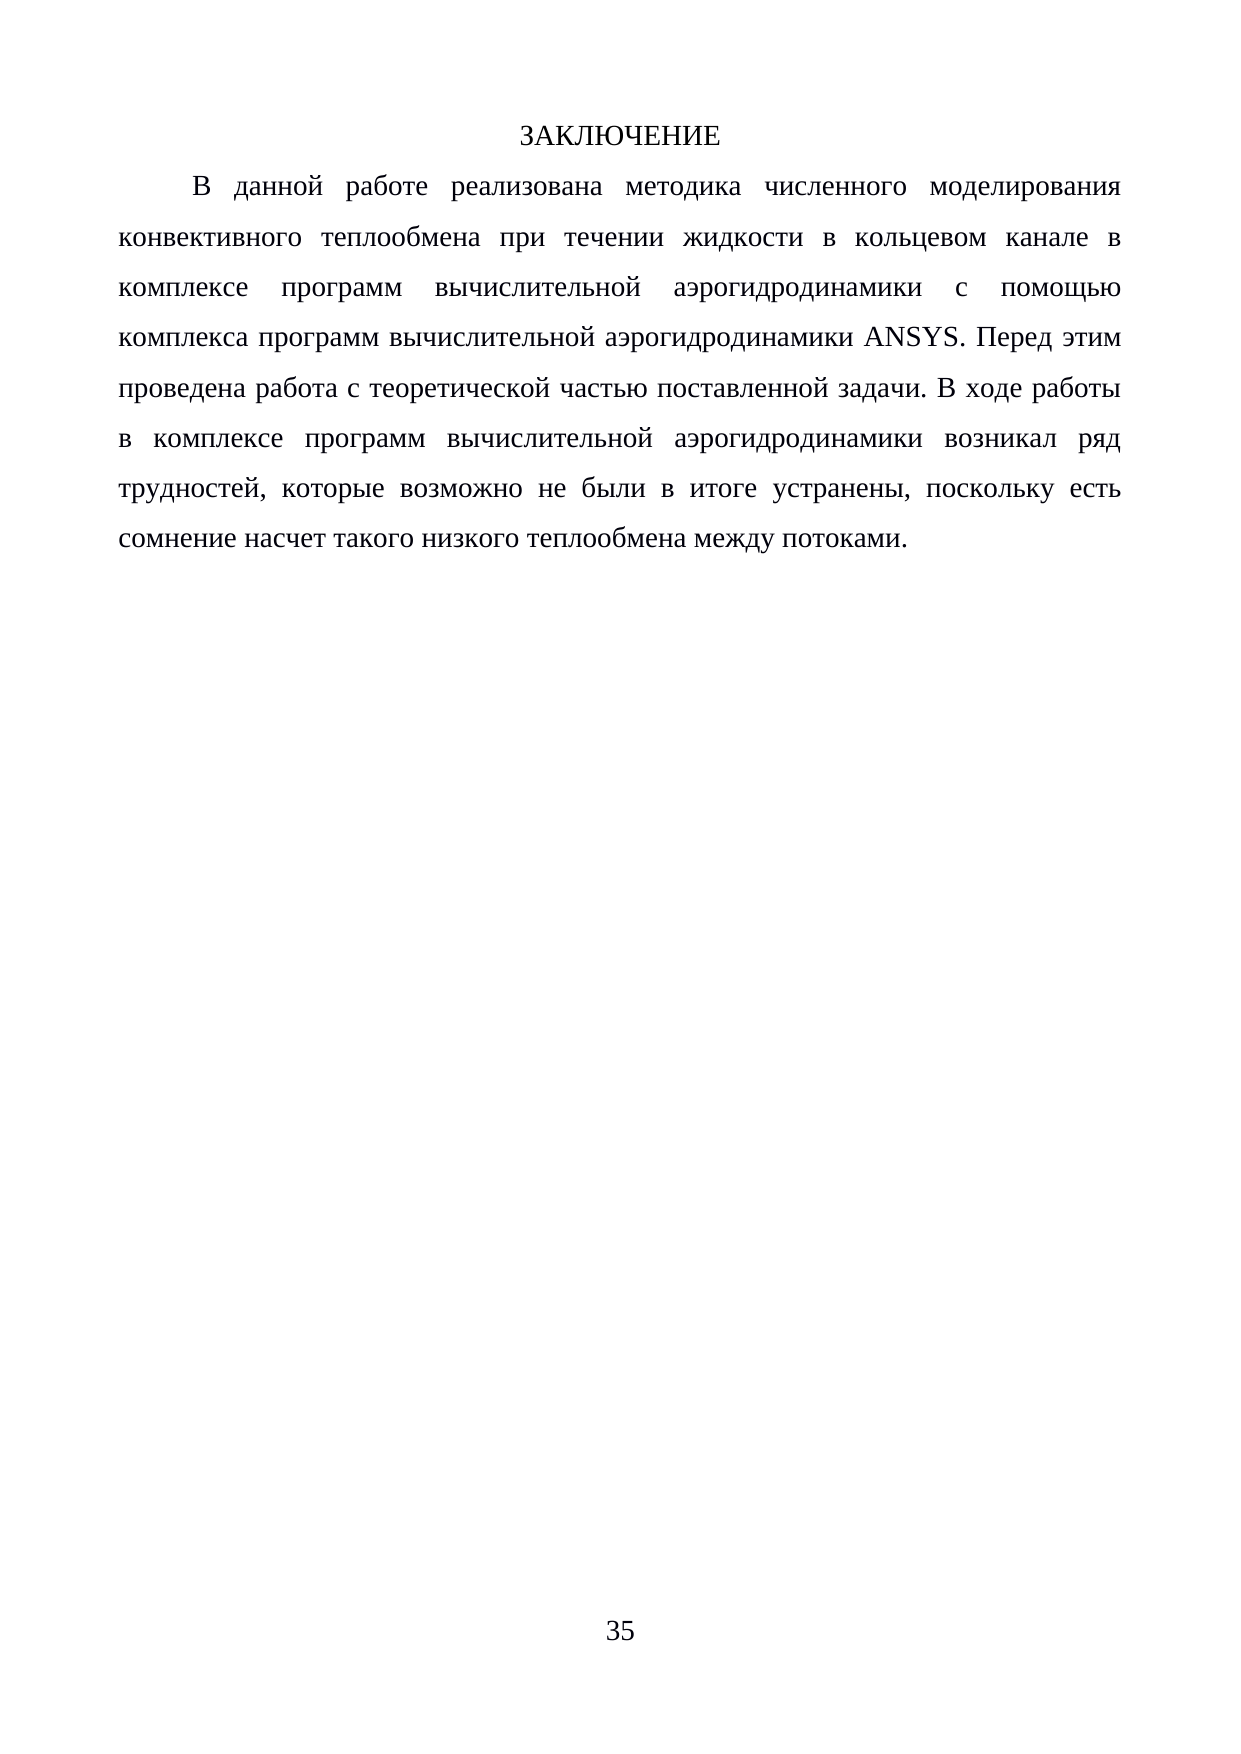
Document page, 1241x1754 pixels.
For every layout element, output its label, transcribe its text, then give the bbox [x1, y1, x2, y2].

subtitle ЗАКЛЮЧЕНИЕ [118, 118, 1122, 152]
text В данной работе реализована методика численного моделирования конвективного теплообмена при течении жидкости в кольцевом канале в комплексе программ вычислительной аэрогидродинамики с помощью комплекса программ вычислительной аэрогидродинамики ANSYS. Перед этим проведена работа с теоретической частью поставленной задачи. В ходе работы в комплексе программ вычислительной аэрогидродинамики возникал ряд трудностей, которые возможно не были в итоге устранены, поскольку есть сомнение насчет такого низкого теплообмена между потоками. [118, 168, 1122, 554]
